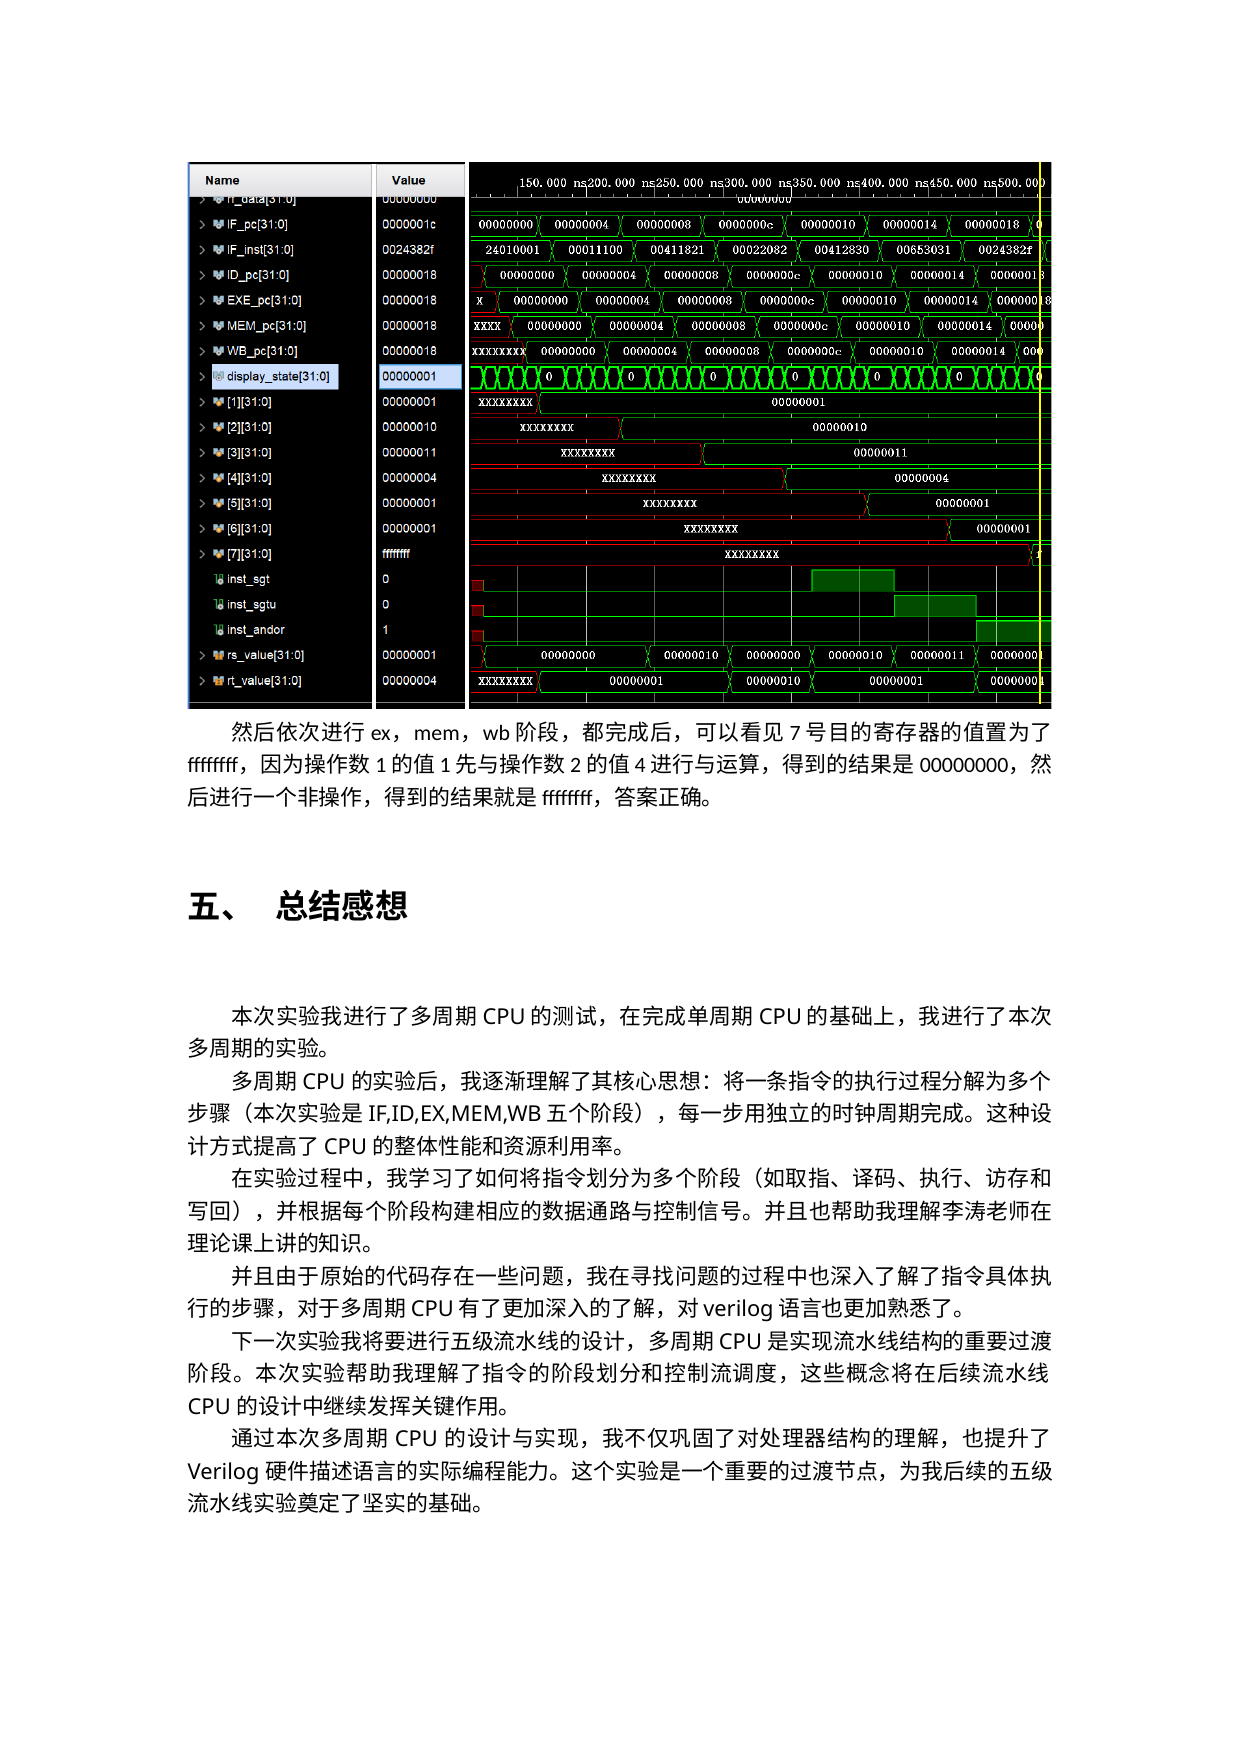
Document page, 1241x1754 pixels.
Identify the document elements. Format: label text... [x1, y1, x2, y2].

text 通过本次多周期 CPU 的设计与实现，我不仅巩固了对处理器结构的理解，也提升了 Verilog 硬件描述语言的实际编程能力。这个实验是一个重要的过渡节点，为我后续的五级流水线实验奠定了坚实的基础。 [187, 1421, 1053, 1518]
text 然后依次进行ex，mem，wb阶段，都完成后，可以看见7号目的寄存器的值置为了ffffffff，因为操作数1的值1先与操作数2的值4进行与运算，得到的结果是00000000，然后进行一个非操作，得到的结果就是ffffffff，答案正确。 [187, 714, 1053, 812]
subtitle 总结感想 [187, 872, 1053, 937]
text 本次实验我进行了多周期CPU的测试，在完成单周期CPU的基础上，我进行了本次多周期的实验。 [187, 998, 1053, 1063]
text 多周期 CPU 的实验后，我逐渐理解了其核心思想：将一条指令的执行过程分解为多个步骤（本次实验是IF,ID,EX,MEM,WB五个阶段），每一步用独立的时钟周期完成。这种设计方式提高了 CPU 的整体性能和资源利用率。 [187, 1063, 1053, 1161]
text 下一次实验我将要进行五级流水线的设计，多周期 CPU 是实现流水线结构的重要过渡阶段。本次实验帮助我理解了指令的阶段划分和控制流调度，这些概念将在后续流水线 CPU 的设计中继续发挥关键作用。 [187, 1323, 1053, 1421]
text 在实验过程中，我学习了如何将指令划分为多个阶段（如取指、译码、执行、访存和写回），并根据每个阶段构建相应的数据通路与控制信号。并且也帮助我理解李涛老师在理论课上讲的知识。 [187, 1161, 1053, 1258]
text 并且由于原始的代码存在一些问题，我在寻找问题的过程中也深入了解了指令具体执行的步骤，对于多周期CPU有了更加深入的了解，对verilog语言也更加熟悉了。 [187, 1258, 1053, 1323]
picture [187, 162, 1052, 709]
